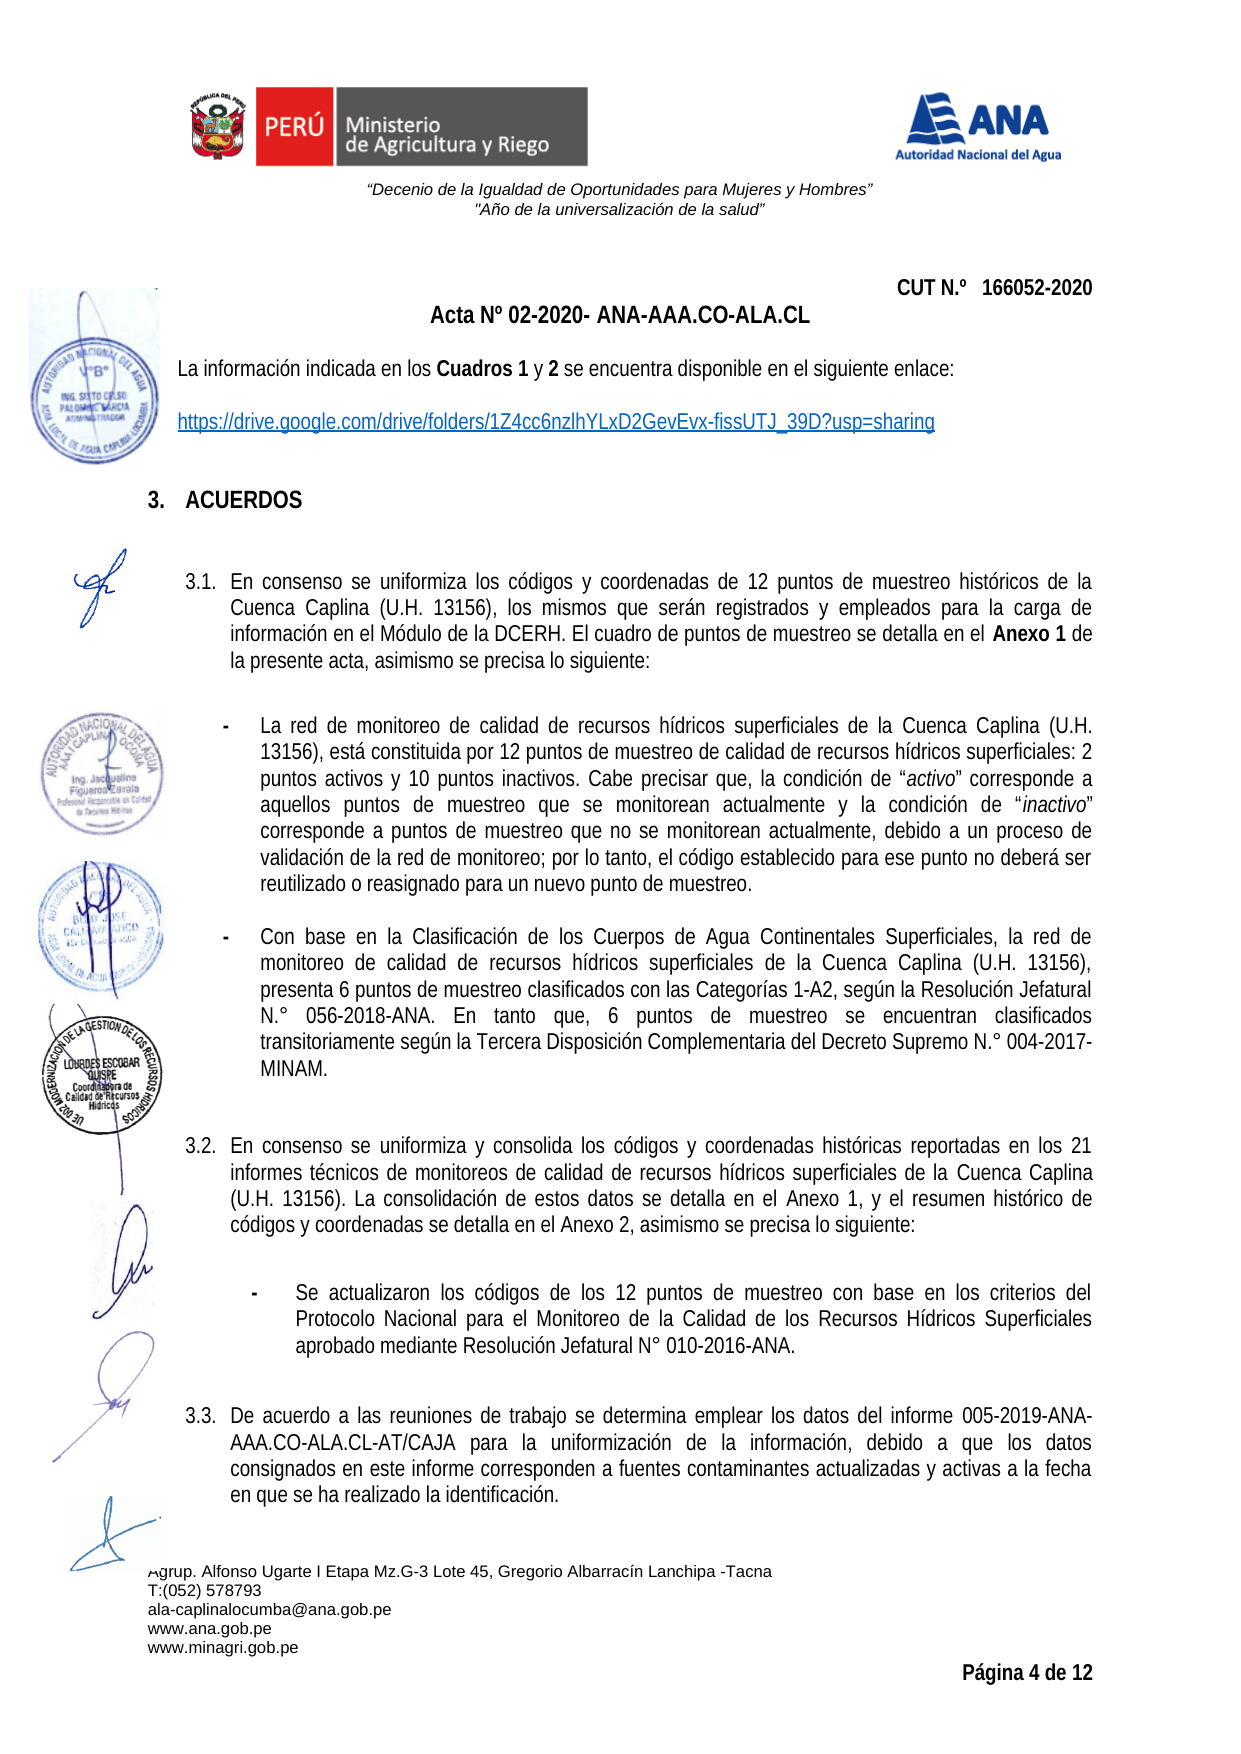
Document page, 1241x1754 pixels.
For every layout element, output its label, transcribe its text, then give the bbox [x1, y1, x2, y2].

list https://drive.google.com/drive/folders/1Z4cc6nzlhYLxD2GevEvx-fissUTJ_39D?usp=sharing [177, 408, 1093, 434]
subtitle En consenso se uniformiza y consolida los códigos y coordenadas históricas reportadas en los 21 informes técnicos de monitoreos de calidad de recursos hídricos superficiales de la Cuenca Caplina (U.H. 13156). La consolidación de estos datos se detalla en el Anexo 1, y el resumen histórico de códigos y coordenadas se detalla en el Anexo 2, asimismo se precisa lo siguiente: [185, 1132, 1093, 1238]
picture [37, 705, 168, 839]
subtitle En consenso se uniformiza los códigos y coordenadas de 12 puntos de muestreo históricos de la Cuenca Caplina (U.H. 13156), los mismos que serán registrados y empleados para la carga de información en el Módulo de la DCERH. El cuadro de puntos de muestreo se detalla en el Anexo 1 de la presente acta, asimismo se precisa lo siguiente: [185, 568, 1093, 673]
picture [35, 861, 169, 1199]
list La red de monitoreo de calidad de recursos hídricos superficiales de la Cuenca Caplina (U.H. 13156), está constituida por 12 puntos de muestreo de calidad de recursos hídricos superficiales: 2 puntos activos y 10 puntos inactivos. Cabe precisar que, la condición de “activo” corresponde a aquellos puntos de muestreo que se monitorean actualmente y la condición de “inactivo” corresponde a puntos de muestreo que no se monitorean actualmente, debido a un proceso de validación de la red de monitoreo; por lo tanto, el código establecido para ese punto no deberá ser reutilizado o reasignado para un nuevo punto de muestreo. [223, 712, 1093, 896]
picture [90, 1202, 155, 1321]
subtitle De acuerdo a las reuniones de trabajo se determina emplear los datos del informe 005-2019-ANA-AAA.CO-ALA.CL-AT/CAJA para la uniformización de la información, debido a que los datos consignados en este informe corresponden a fuentes contaminantes actualizadas y activas a la fecha en que se ha realizado la identificación. [185, 1402, 1093, 1508]
picture [28, 288, 163, 466]
subtitle ACUERDOS [148, 485, 1093, 514]
list Se actualizaron los códigos de los 12 puntos de muestreo con base en los criterios del Protocolo Nacional para el Monitoreo de la Calidad de los Recursos Hídricos Superficiales aprobado mediante Resolución Jefatural N° 010-2016-ANA. [251, 1279, 1093, 1358]
picture [177, 73, 1064, 181]
picture [71, 544, 129, 634]
list Con base en la Clasificación de los Cuerpos de Agua Continentales Superficiales, la red de monitoreo de calidad de recursos hídricos superficiales de la Cuenca Caplina (U.H. 13156), presenta 6 puntos de muestreo clasificados con las Categorías 1-A2, según la Resolución Jefatural N.° 056-2018-ANA. En tanto que, 6 puntos de muestreo se encuentran clasificados transitoriamente según la Tercera Disposición Complementaria del Decreto Supremo N.° 004-2017-MINAM. [223, 923, 1093, 1081]
picture [49, 1330, 155, 1463]
text La información indicada en los Cuadros 1 y 2 se encuentra disponible en el siguiente enlace: [177, 355, 1093, 381]
